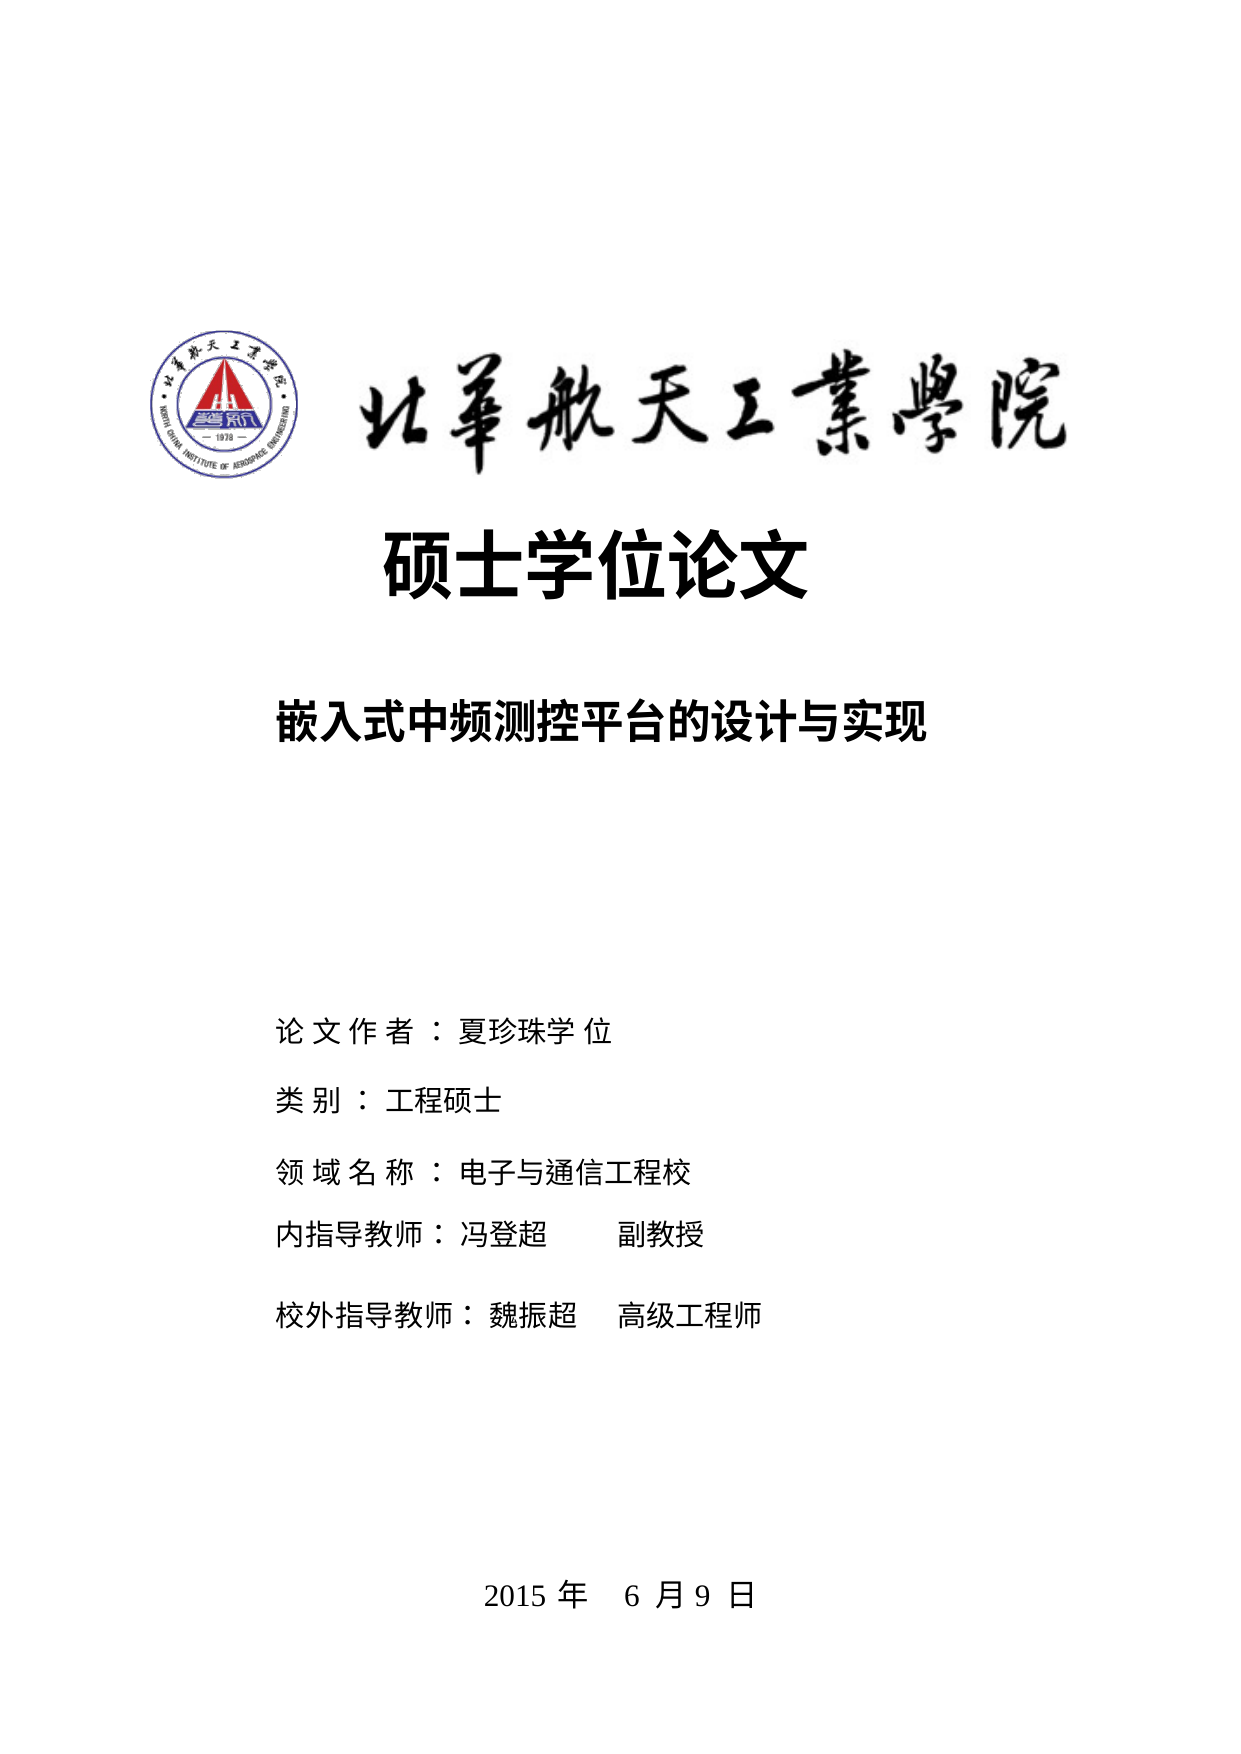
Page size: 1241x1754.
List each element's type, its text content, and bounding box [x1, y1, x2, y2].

text 嵌入式中频测控平台的设计与实现 [275, 694, 1113, 750]
text 硕士学位论文 [382, 521, 1113, 612]
text 论 文 作 者 ： 夏珍珠学 位 类 别 ： 工程硕士 [275, 1012, 637, 1120]
picture [145, 330, 309, 489]
text 2015 年 6 月 9 日 [133, 1567, 1107, 1616]
picture [318, 339, 1096, 489]
text 校外指导教师： 魏振超 高级工程师 [275, 1285, 1113, 1333]
text 领 域 名 称 ： 电子与通信工程校内指导教师： 冯登超 副教授 [275, 1156, 705, 1253]
